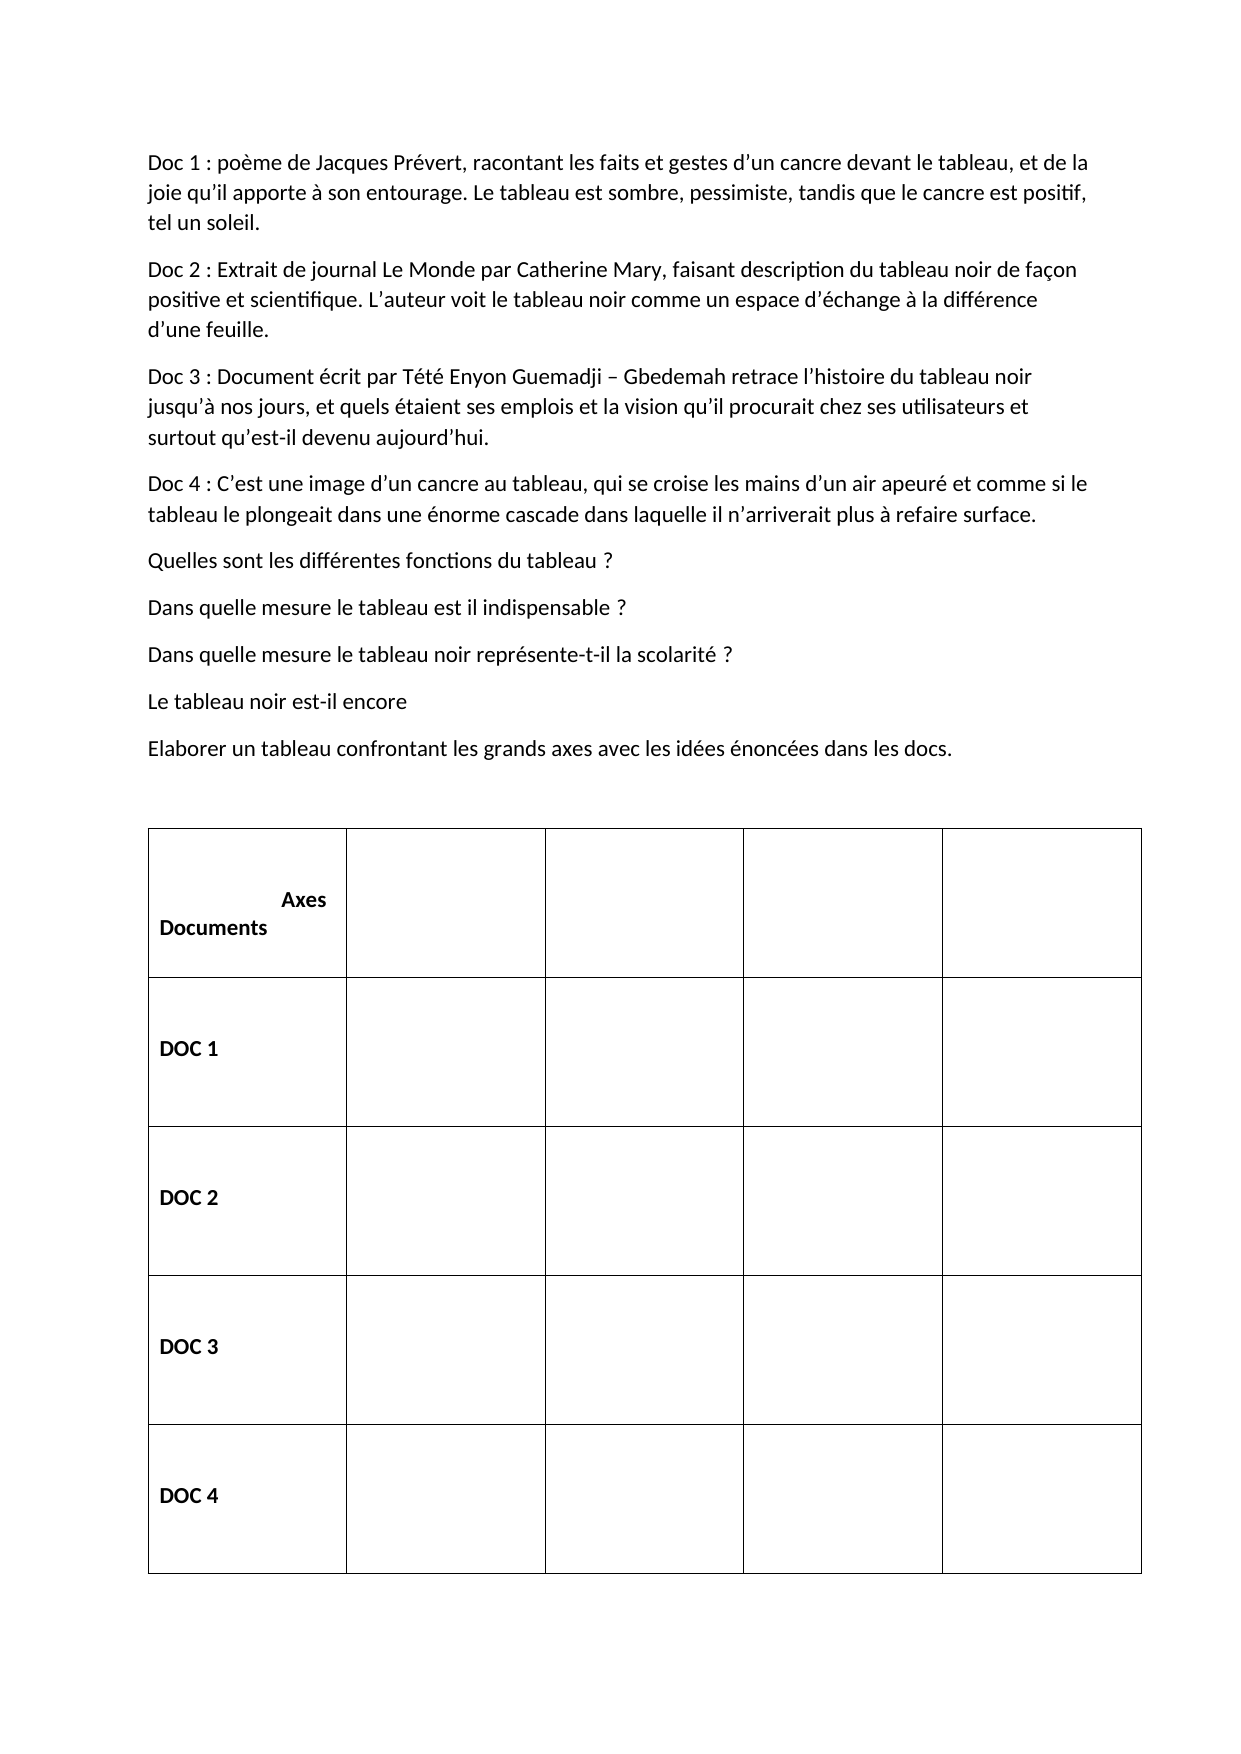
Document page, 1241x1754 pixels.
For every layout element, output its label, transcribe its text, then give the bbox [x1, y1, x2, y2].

text Dans quelle mesure le tableau noir représente-t-il la scolarité ? [148, 640, 1093, 668]
table_cell DOC 4 [149, 1425, 346, 1573]
text Elaborer un tableau confrontant les grands axes avec les idées énoncées dans les docs. [148, 734, 1093, 762]
table_cell [744, 978, 942, 1126]
text Dans quelle mesure le tableau est il indispensable ? [148, 593, 1093, 621]
table_header [347, 829, 545, 977]
table_cell [347, 978, 545, 1126]
text Doc 4 : C’est une image d’un cancre au tableau, qui se croise les mains d’un air apeuré et comme si le tableau le plongeait dans une énorme cascade dans laquelle il n’arriverait plus à refaire surface. [148, 469, 1093, 528]
table_cell DOC 3 [149, 1276, 346, 1424]
table_header [546, 829, 743, 977]
table_cell [943, 1276, 1141, 1424]
table_cell [943, 1425, 1141, 1573]
table_cell [744, 1127, 942, 1275]
table_cell [546, 1276, 743, 1424]
table_header [744, 829, 942, 977]
table_header [943, 829, 1141, 977]
table_cell [546, 1425, 743, 1573]
table_cell [546, 1127, 743, 1275]
text Doc 3 : Document écrit par Tété Enyon Guemadji – Gbedemah retrace l’histoire du tableau noir jusqu’à nos jours, et quels étaient ses emplois et la vision qu’il procurait chez ses utilisateurs et surtout qu’est-il devenu aujourd’hui. [148, 362, 1093, 451]
table_cell [347, 1276, 545, 1424]
table_cell [546, 978, 743, 1126]
text Doc 2 : Extrait de journal Le Monde par Catherine Mary, faisant description du tableau noir de façon positive et scientifique. L’auteur voit le tableau noir comme un espace d’échange à la différence d’une feuille. [148, 255, 1093, 343]
table_cell [943, 978, 1141, 1126]
table_cell DOC 2 [149, 1127, 346, 1275]
text Doc 1 : poème de Jacques Prévert, racontant les faits et gestes d’un cancre devant le tableau, et de la joie qu’il apporte à son entourage. Le tableau est sombre, pessimiste, tandis que le cancre est positif, tel un soleil. [148, 148, 1093, 236]
table_cell [347, 1127, 545, 1275]
table_cell [744, 1276, 942, 1424]
table_cell [347, 1425, 545, 1573]
text Quelles sont les différentes fonctions du tableau ? [148, 547, 1093, 574]
table_cell [943, 1127, 1141, 1275]
table_cell [744, 1425, 942, 1573]
table_header Axes Documents [149, 829, 346, 977]
text Le tableau noir est-il encore [148, 687, 1093, 715]
table_cell DOC 1 [149, 978, 346, 1126]
